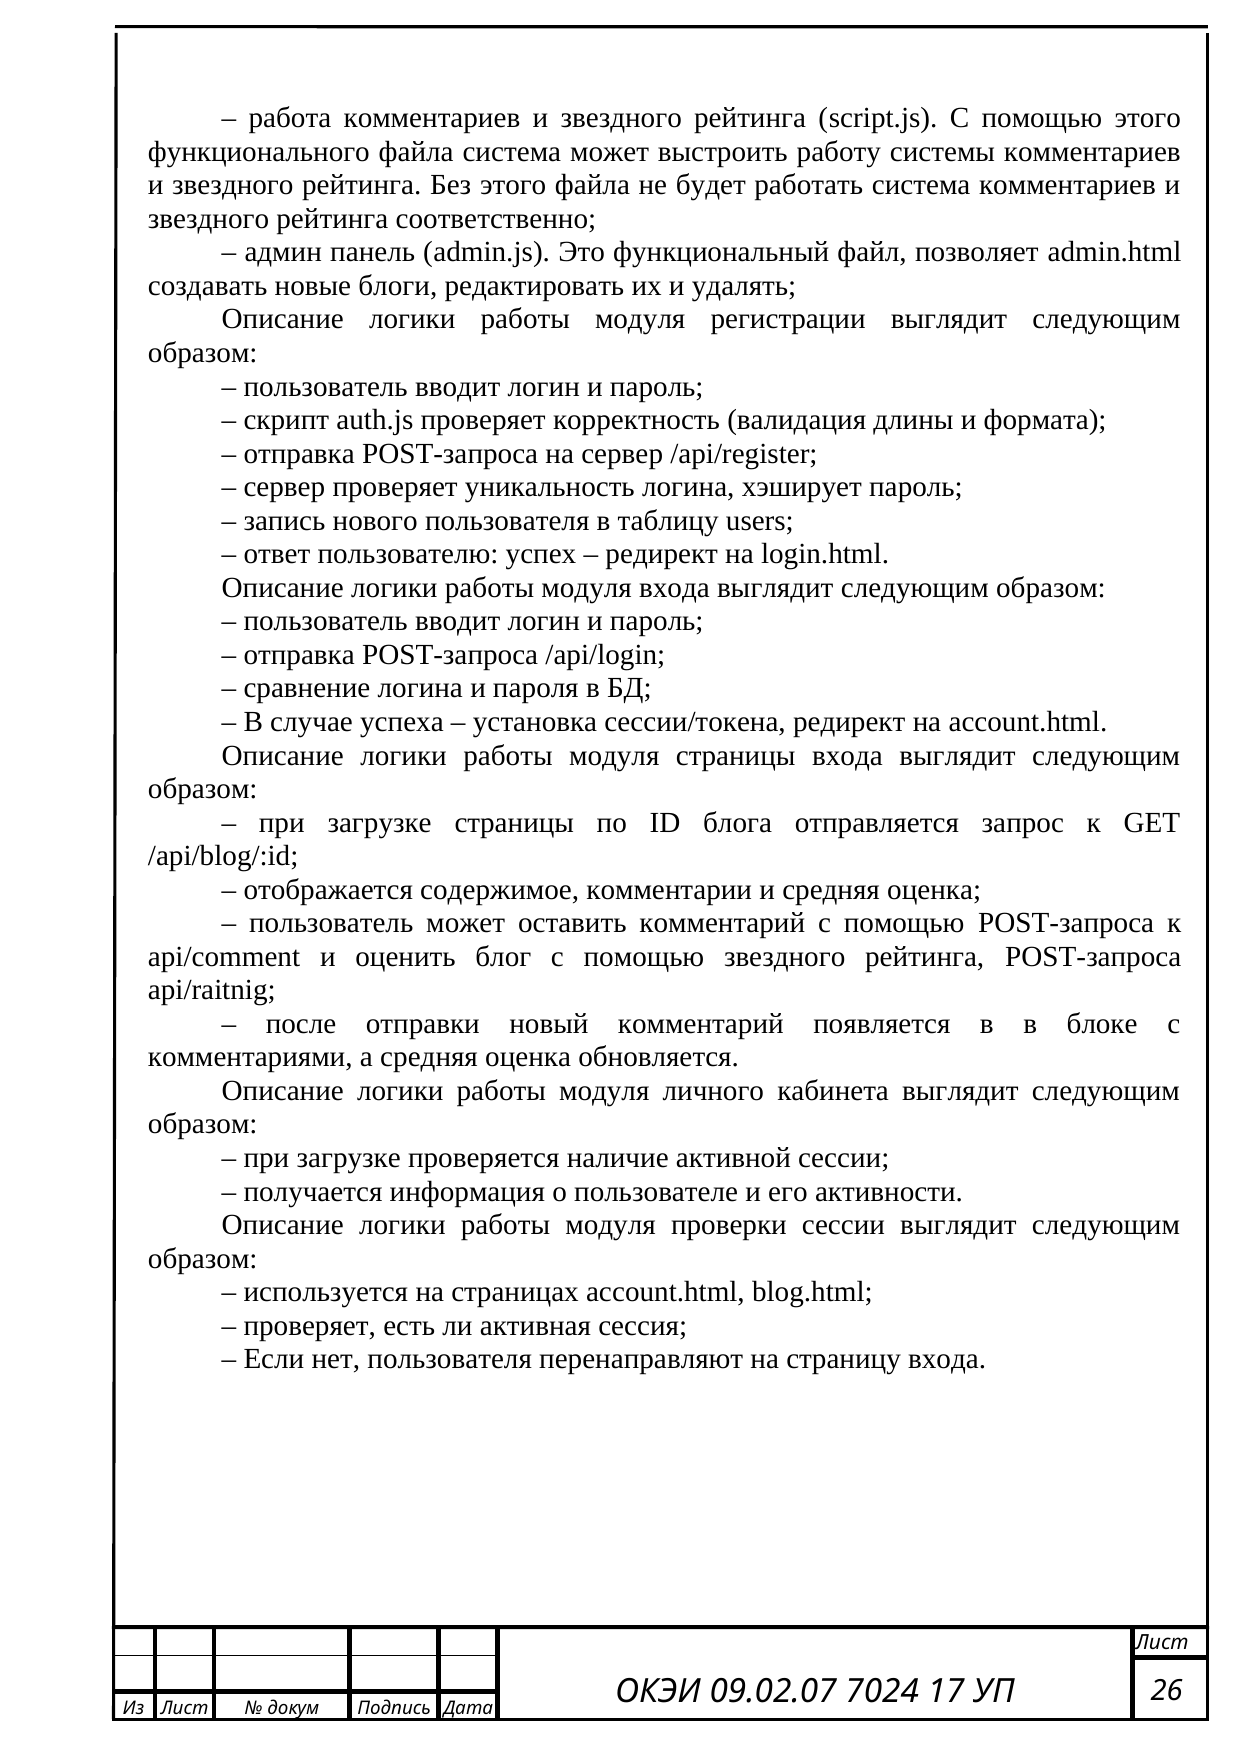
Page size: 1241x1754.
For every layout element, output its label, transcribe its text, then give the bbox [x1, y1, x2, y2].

text – админ панель (admin.js). Это функциональный файл, позволяет admin.html создавать новые блоги, редактировать их и удалять; [148, 234, 1181, 302]
text – сравнение логина и пароля в БД; [148, 671, 1181, 704]
text – В случае успеха – установка сессии/токена, редирект на account.html. [148, 704, 1181, 738]
text – проверяет, есть ли активная сессия; [148, 1308, 1181, 1341]
text – после отправки новый комментарий появляется в в блоке с комментариями, а средняя оценка обновляется. [148, 1006, 1181, 1073]
text Описание логики работы модуля входа выглядит следующим образом: [148, 570, 1181, 603]
text – Если нет, пользователя перенаправляют на страницу входа. [148, 1341, 1181, 1375]
text Описание логики работы модуля регистрации выглядит следующим образом: [148, 302, 1181, 369]
text Описание логики работы модуля личного кабинета выглядит следующим образом: [148, 1073, 1181, 1140]
text – ответ пользователю: успех – редирект на login.html. [148, 536, 1181, 570]
text – получается информация о пользователе и его активности. [148, 1174, 1181, 1207]
text – при загрузке страницы по ID блога отправляется запрос к GET /api/blog/:id; [148, 805, 1181, 872]
text – пользователь вводит логин и пароль; [148, 603, 1181, 637]
text – пользователь вводит логин и пароль; [148, 369, 1181, 402]
text – используется на страницах account.html, blog.html; [148, 1274, 1181, 1308]
text – пользователь может оставить комментарий с помощью POST-запроса к api/comment и оценить блог с помощью звездного рейтинга, POST-запроса api/raitnig; [148, 905, 1181, 1006]
text – отправка POST-запроса на сервер /api/register; [148, 436, 1181, 469]
text – сервер проверяет уникальность логина, хэширует пароль; [148, 469, 1181, 503]
text Описание логики работы модуля проверки сессии выглядит следующим образом: [148, 1207, 1181, 1274]
text – отображается содержимое, комментарии и средняя оценка; [148, 872, 1181, 905]
text Описание логики работы модуля страницы входа выглядит следующим образом: [148, 738, 1181, 805]
text – при загрузке проверяется наличие активной сессии; [148, 1140, 1181, 1174]
text – запись нового пользователя в таблицу users; [148, 503, 1181, 536]
text – отправка POST-запроса /api/login; [148, 637, 1181, 671]
text – работа комментариев и звездного рейтинга (script.js). С помощью этого функционального файла система может выстроить работу системы комментариев и звездного рейтинга. Без этого файла не будет работать система комментариев и звездного рейтинга соответственно; [148, 100, 1181, 234]
text – скрипт auth.js проверяет корректность (валидация длины и формата); [148, 402, 1181, 436]
